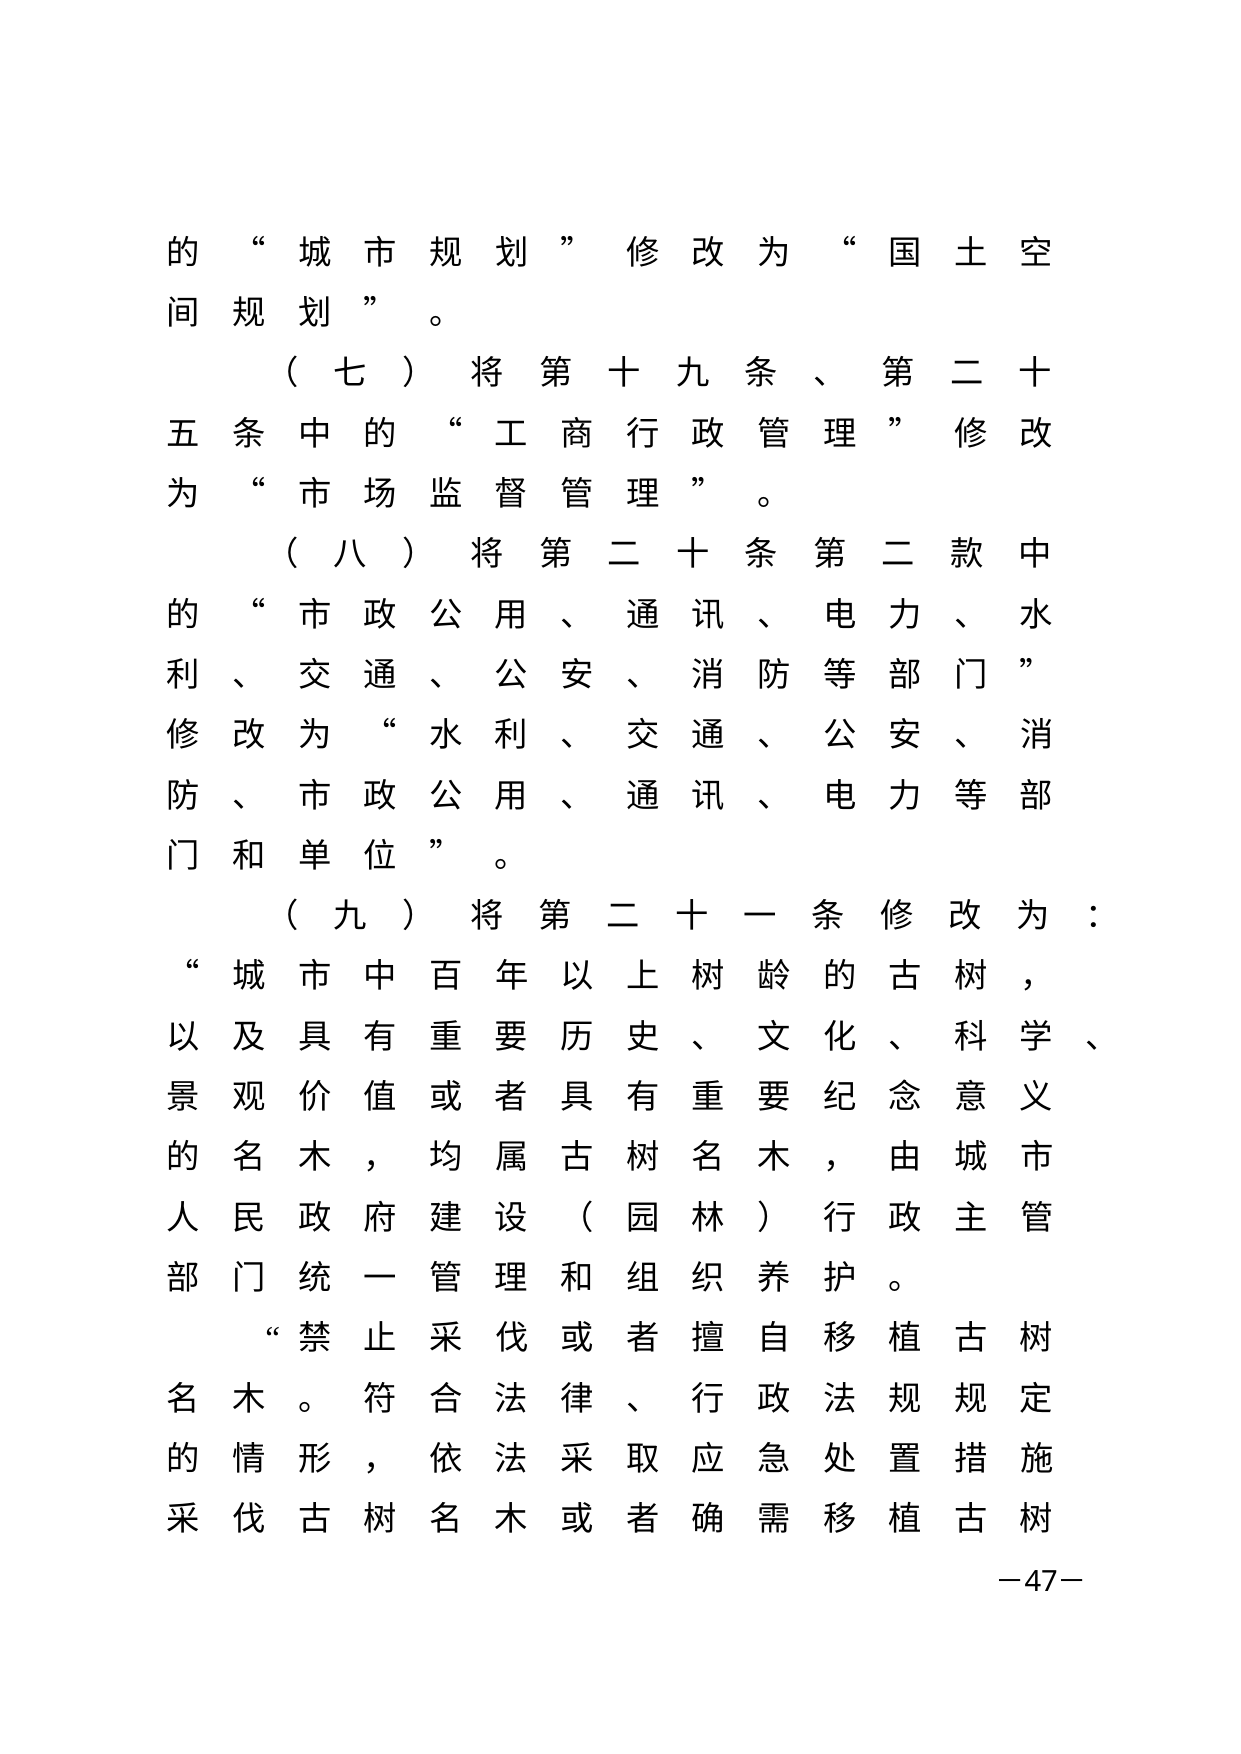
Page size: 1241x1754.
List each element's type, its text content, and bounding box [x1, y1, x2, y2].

text （七）将第十九条、第二十五条中的“工商行政管理”修改为“市场监督管理”。 [167, 340, 1085, 521]
text （九）将第二十一条修改为：“城市中百年以上树龄的古树，以及具有重要历史、文化、科学、景观价值或者具有重要纪念意义的名木，均属古树名木，由城市人民政府建设（园林）行政主管部门统一管理和组织养护。 [167, 883, 1085, 1305]
text （六）将第十八条第二款中的“城市规划”修改为“国土空间规划”。 [167, 219, 1085, 340]
text “禁止采伐或者擅自移植古树名木。符合法律、行政法规规定的情形，依法采取应急处置措施采伐古树名木或者确需移植古树名木的，应当依照法律、行政法规的规定办理相关手续。” [167, 1305, 1085, 1546]
text （八）将第二十条第二款中的“市政公用、通讯、电力、水利、交通、公安、消防等部门”修改为“水利、交通、公安、消防、市政公用、通讯、电力等部门和单位”。 [167, 521, 1085, 883]
